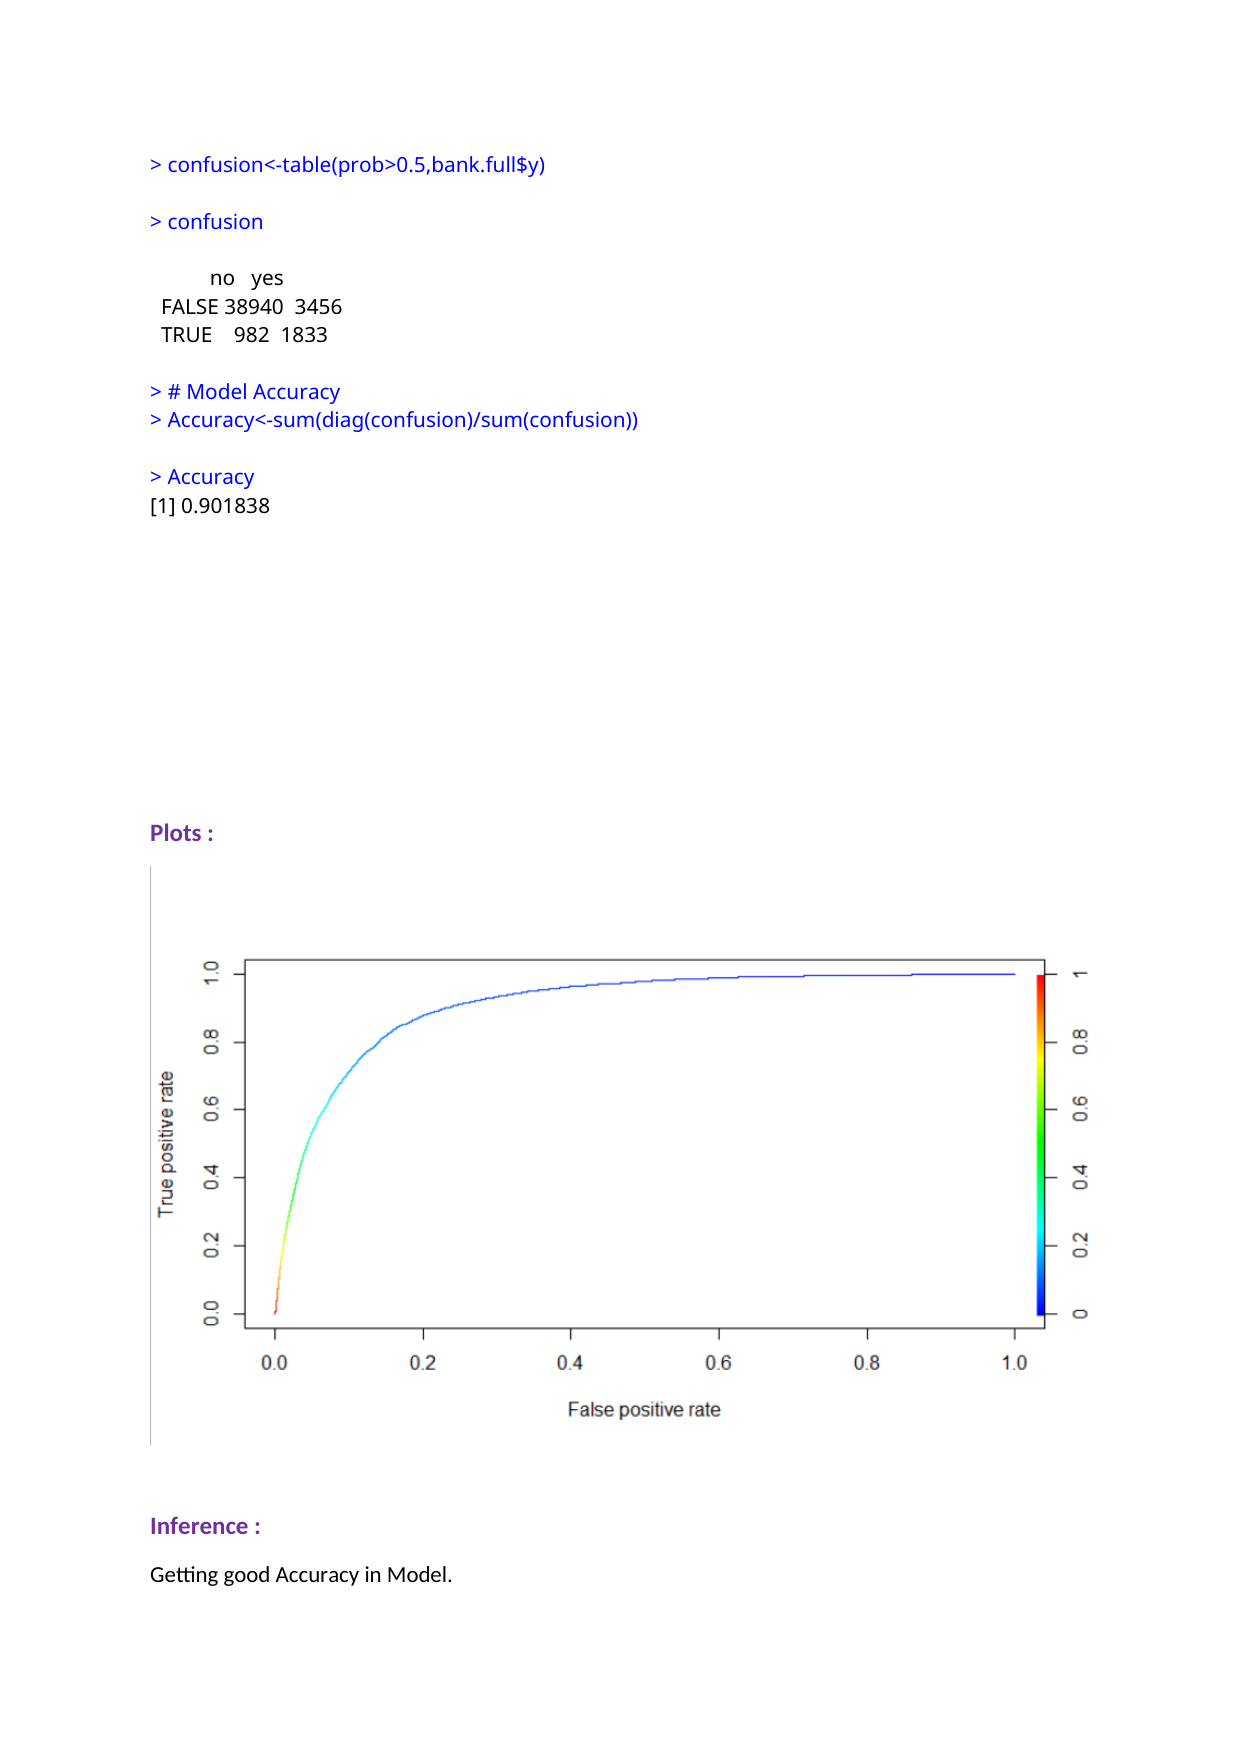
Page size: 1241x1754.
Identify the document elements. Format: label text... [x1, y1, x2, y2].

text > confusion [150, 207, 1090, 235]
text FALSE 38940 3456 [150, 292, 1090, 320]
text > Accuracy<-sum(diag(confusion)/sum(confusion)) [150, 406, 1090, 434]
text no yes [150, 263, 1090, 292]
text Inference : [150, 1510, 1090, 1541]
text Getting good Accuracy in Model. [150, 1560, 1090, 1588]
text TRUE 982 1833 [150, 320, 1090, 349]
text > Accuracy [150, 462, 1090, 491]
text [1] 0.901838 [150, 491, 1090, 519]
text > confusion<-table(prob>0.5,bank.full$y) [150, 150, 1090, 178]
text > # Model Accuracy [150, 377, 1090, 406]
picture [150, 866, 1091, 1445]
text Plots : [150, 817, 1090, 847]
